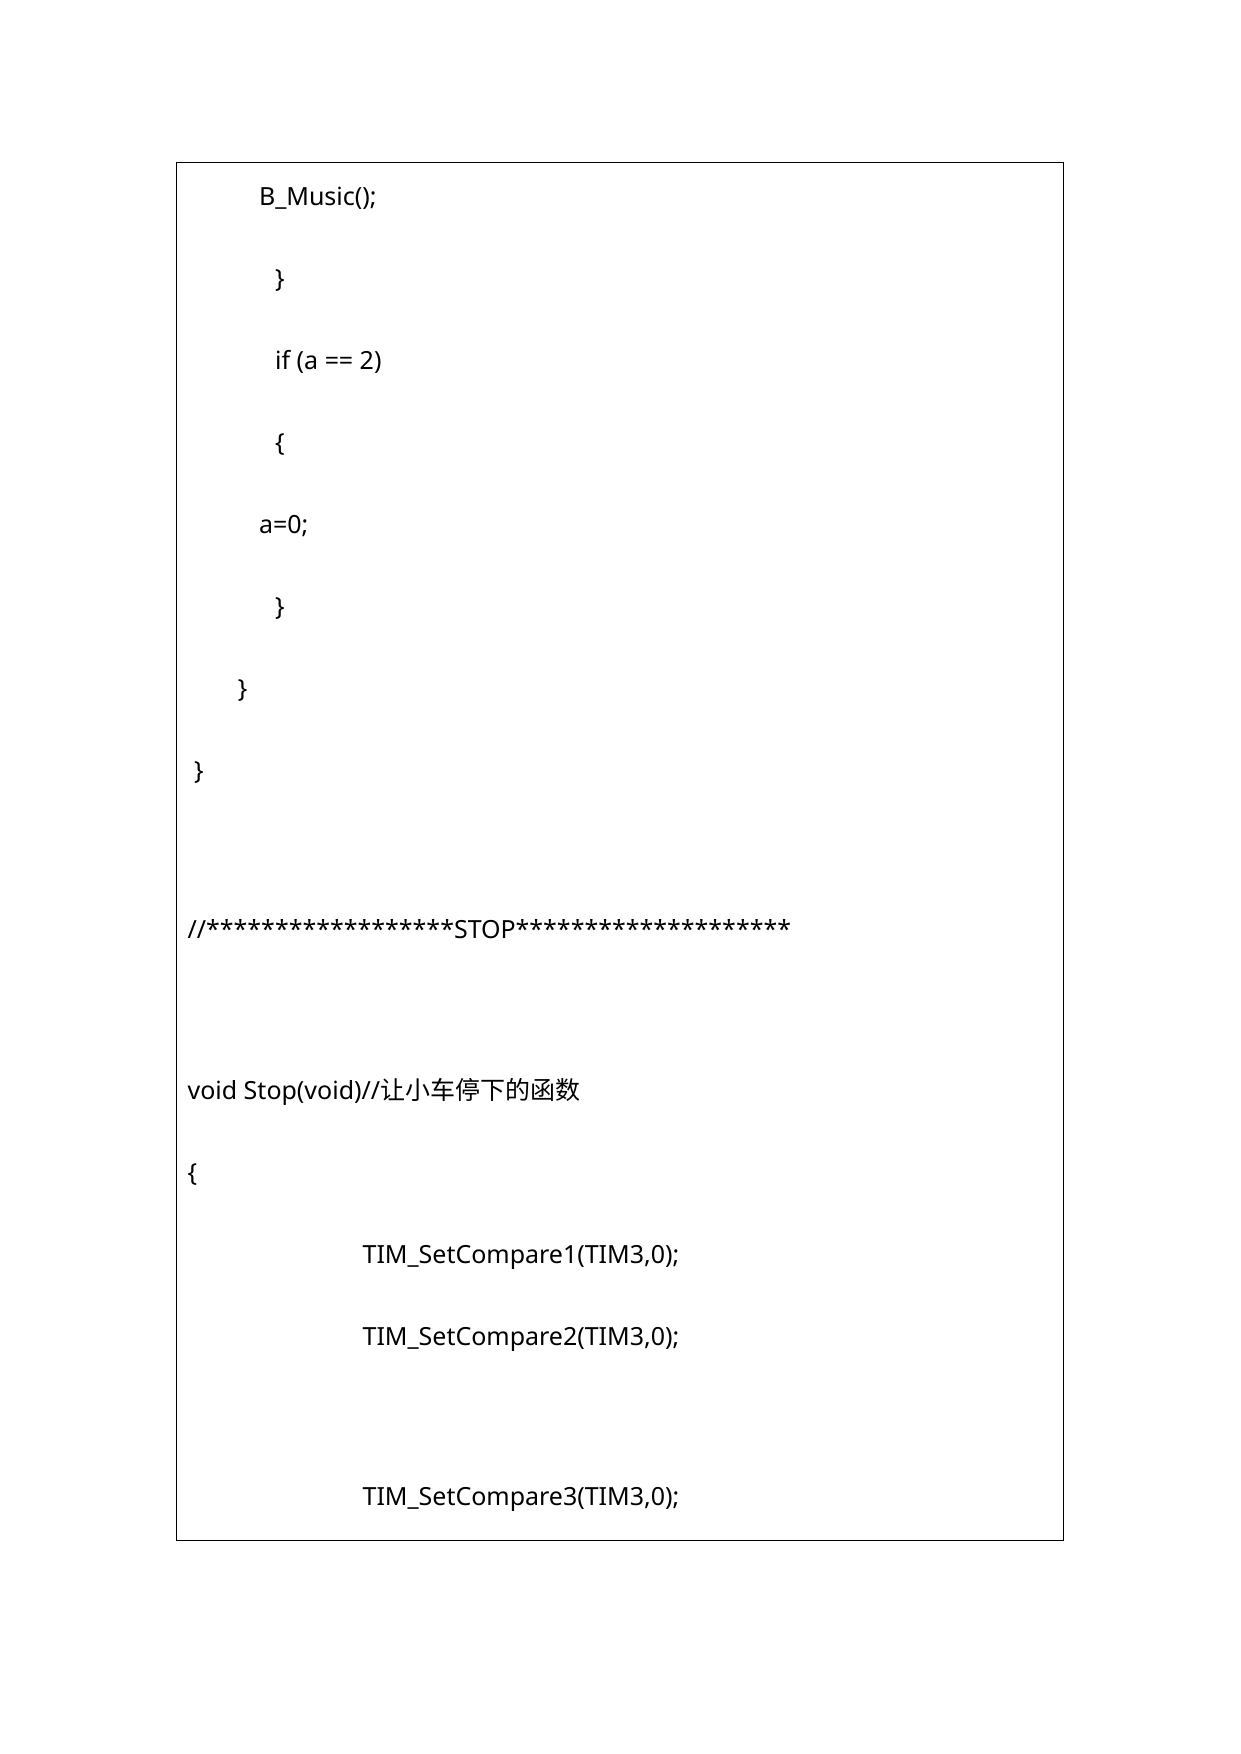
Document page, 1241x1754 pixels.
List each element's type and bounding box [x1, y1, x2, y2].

table_cell [177, 163, 1063, 1540]
